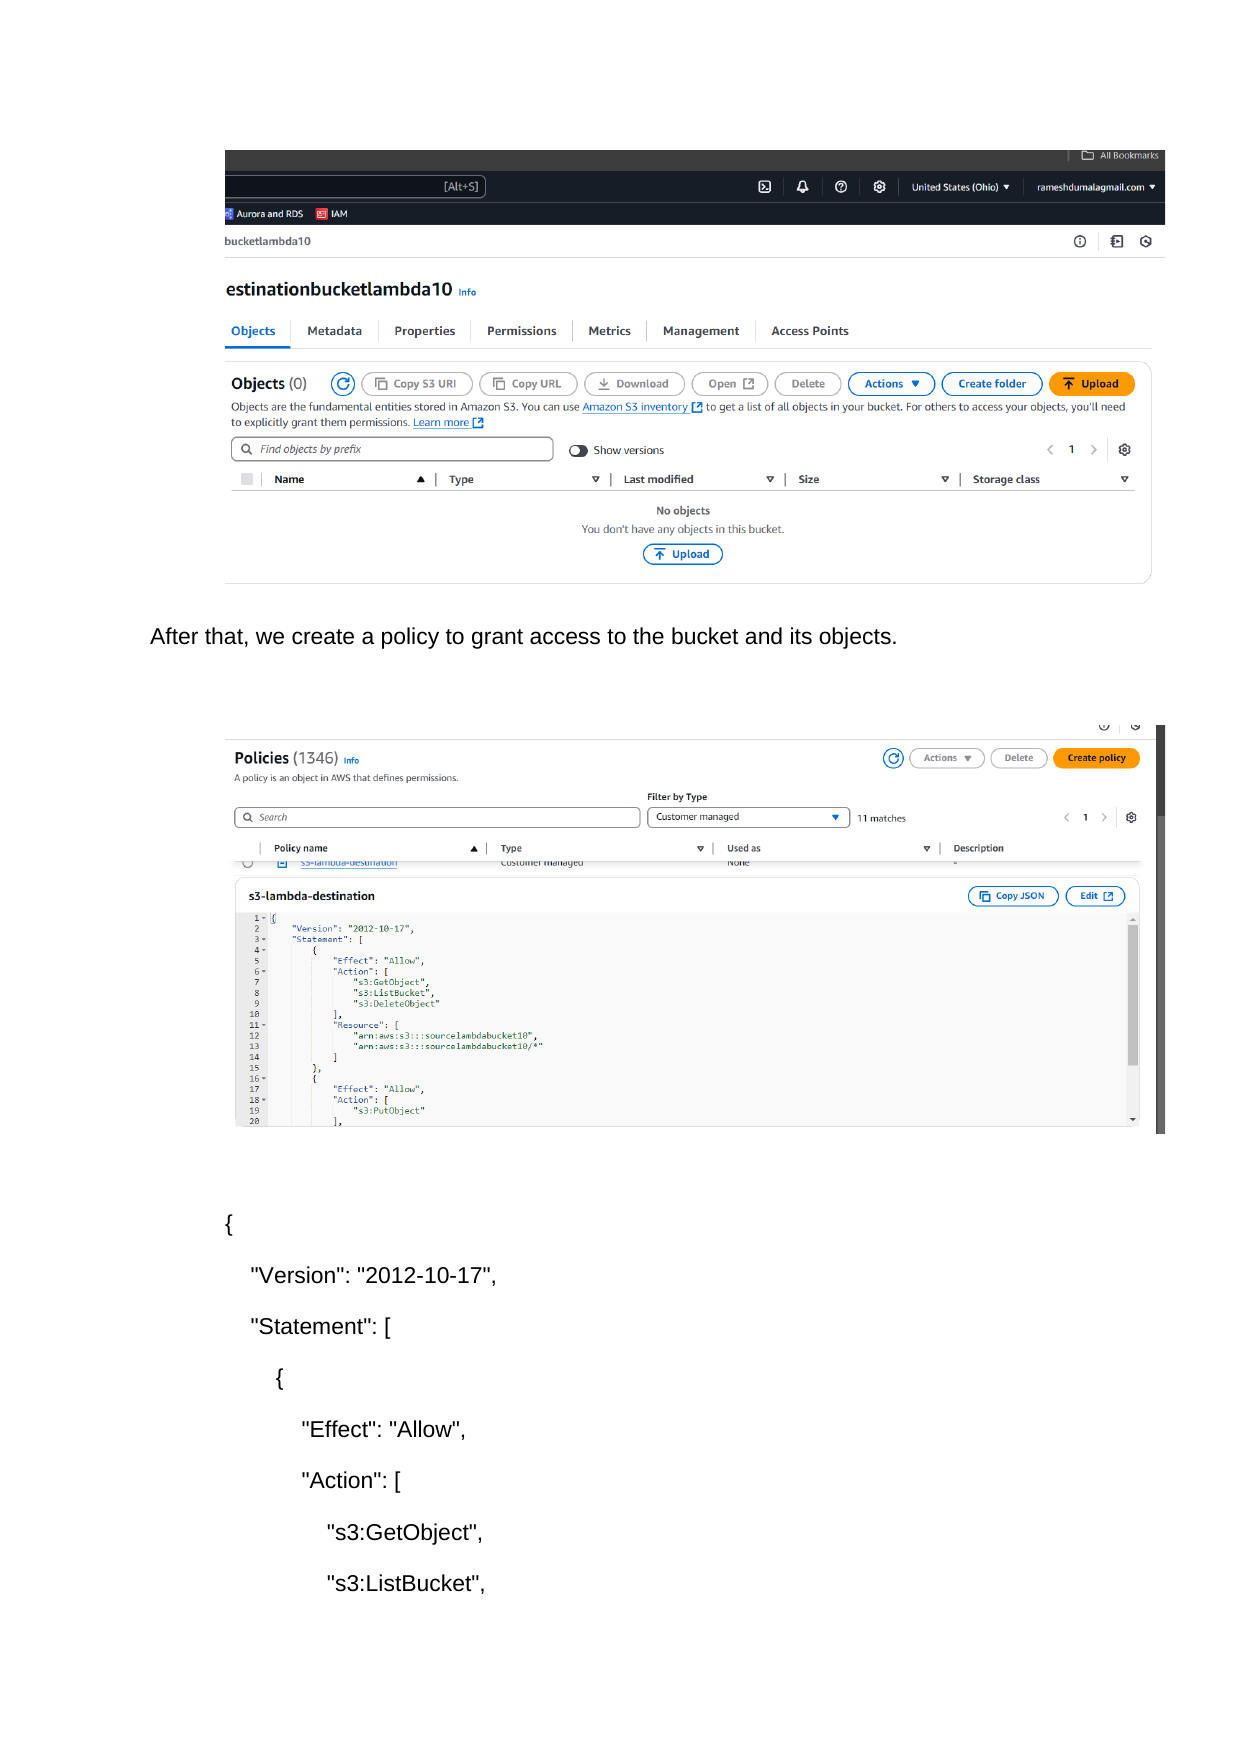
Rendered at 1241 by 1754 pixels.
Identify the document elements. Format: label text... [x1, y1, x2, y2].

text { [225, 1364, 1090, 1391]
text "Statement": [ [225, 1313, 1090, 1339]
picture [225, 150, 1166, 598]
picture [225, 725, 1166, 1134]
text "Version": "2012-10-17", [225, 1262, 1090, 1288]
text { [225, 1210, 1090, 1237]
text "Effect": "Allow", [225, 1416, 1090, 1442]
text After that, we create a policy to grant access to the bucket and its objects. [150, 623, 1090, 649]
text "Action": [ [225, 1467, 1090, 1493]
text "s3:ListBucket", [225, 1570, 1090, 1596]
text "s3:GetObject", [225, 1518, 1090, 1545]
